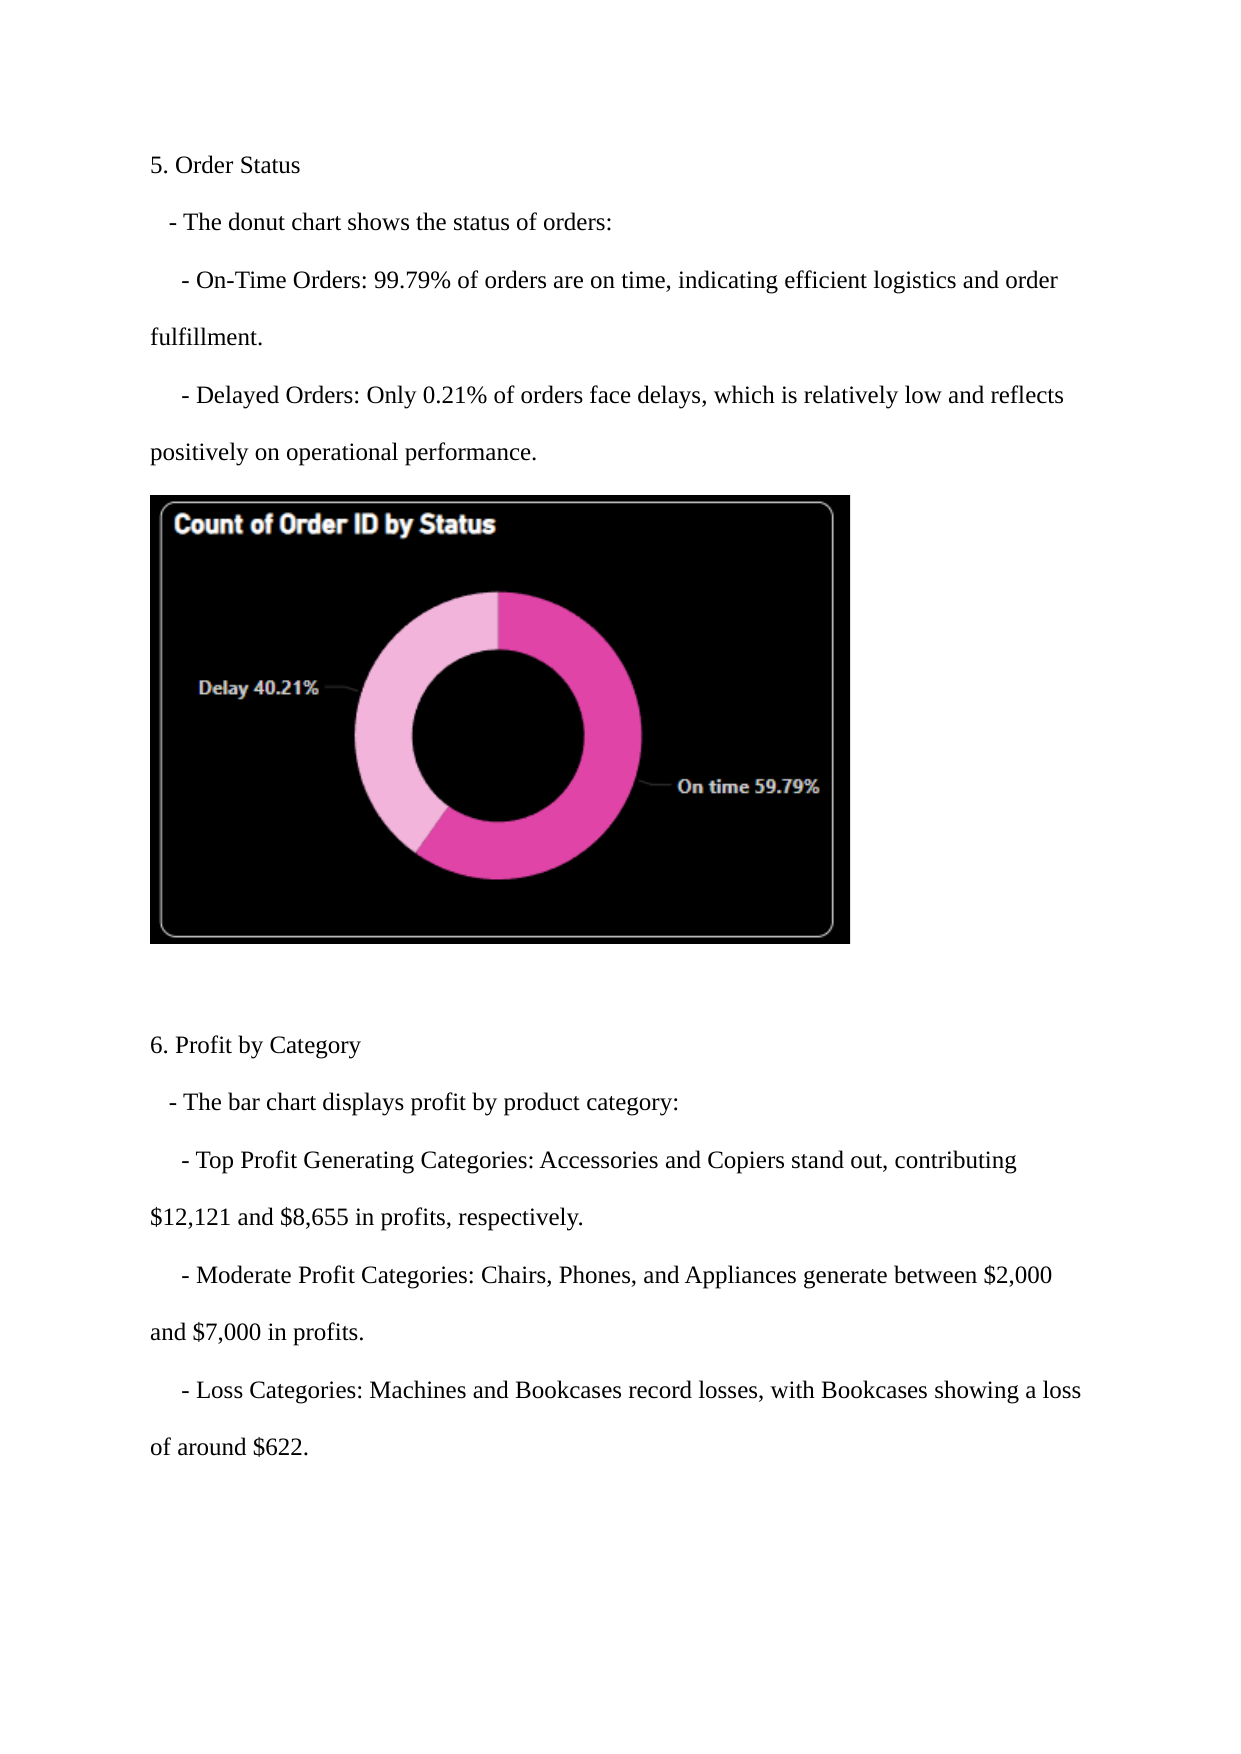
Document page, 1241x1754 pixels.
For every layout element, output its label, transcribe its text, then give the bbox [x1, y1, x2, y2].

text 6. Profit by Category [150, 1030, 1090, 1058]
text - Moderate Profit Categories: Chairs, Phones, and Appliances generate between $2,000 and $7,000 in profits. [150, 1260, 1090, 1346]
text - The bar chart displays profit by product category: [150, 1087, 1090, 1116]
text 5. Order Status [150, 150, 1090, 179]
text - The donut chart shows the status of orders: [150, 207, 1090, 236]
picture [150, 495, 851, 944]
text - On-Time Orders: 99.79% of orders are on time, indicating efficient logistics and order fulfillment. [150, 265, 1090, 351]
text - Loss Categories: Machines and Bookcases record losses, with Bookcases showing a loss of around $622. [150, 1375, 1090, 1461]
text - Delayed Orders: Only 0.21% of orders face delays, which is relatively low and reflects positively on operational performance. [150, 380, 1090, 466]
text - Top Profit Generating Categories: Accessories and Copiers stand out, contributing $12,121 and $8,655 in profits, respectively. [150, 1145, 1090, 1231]
